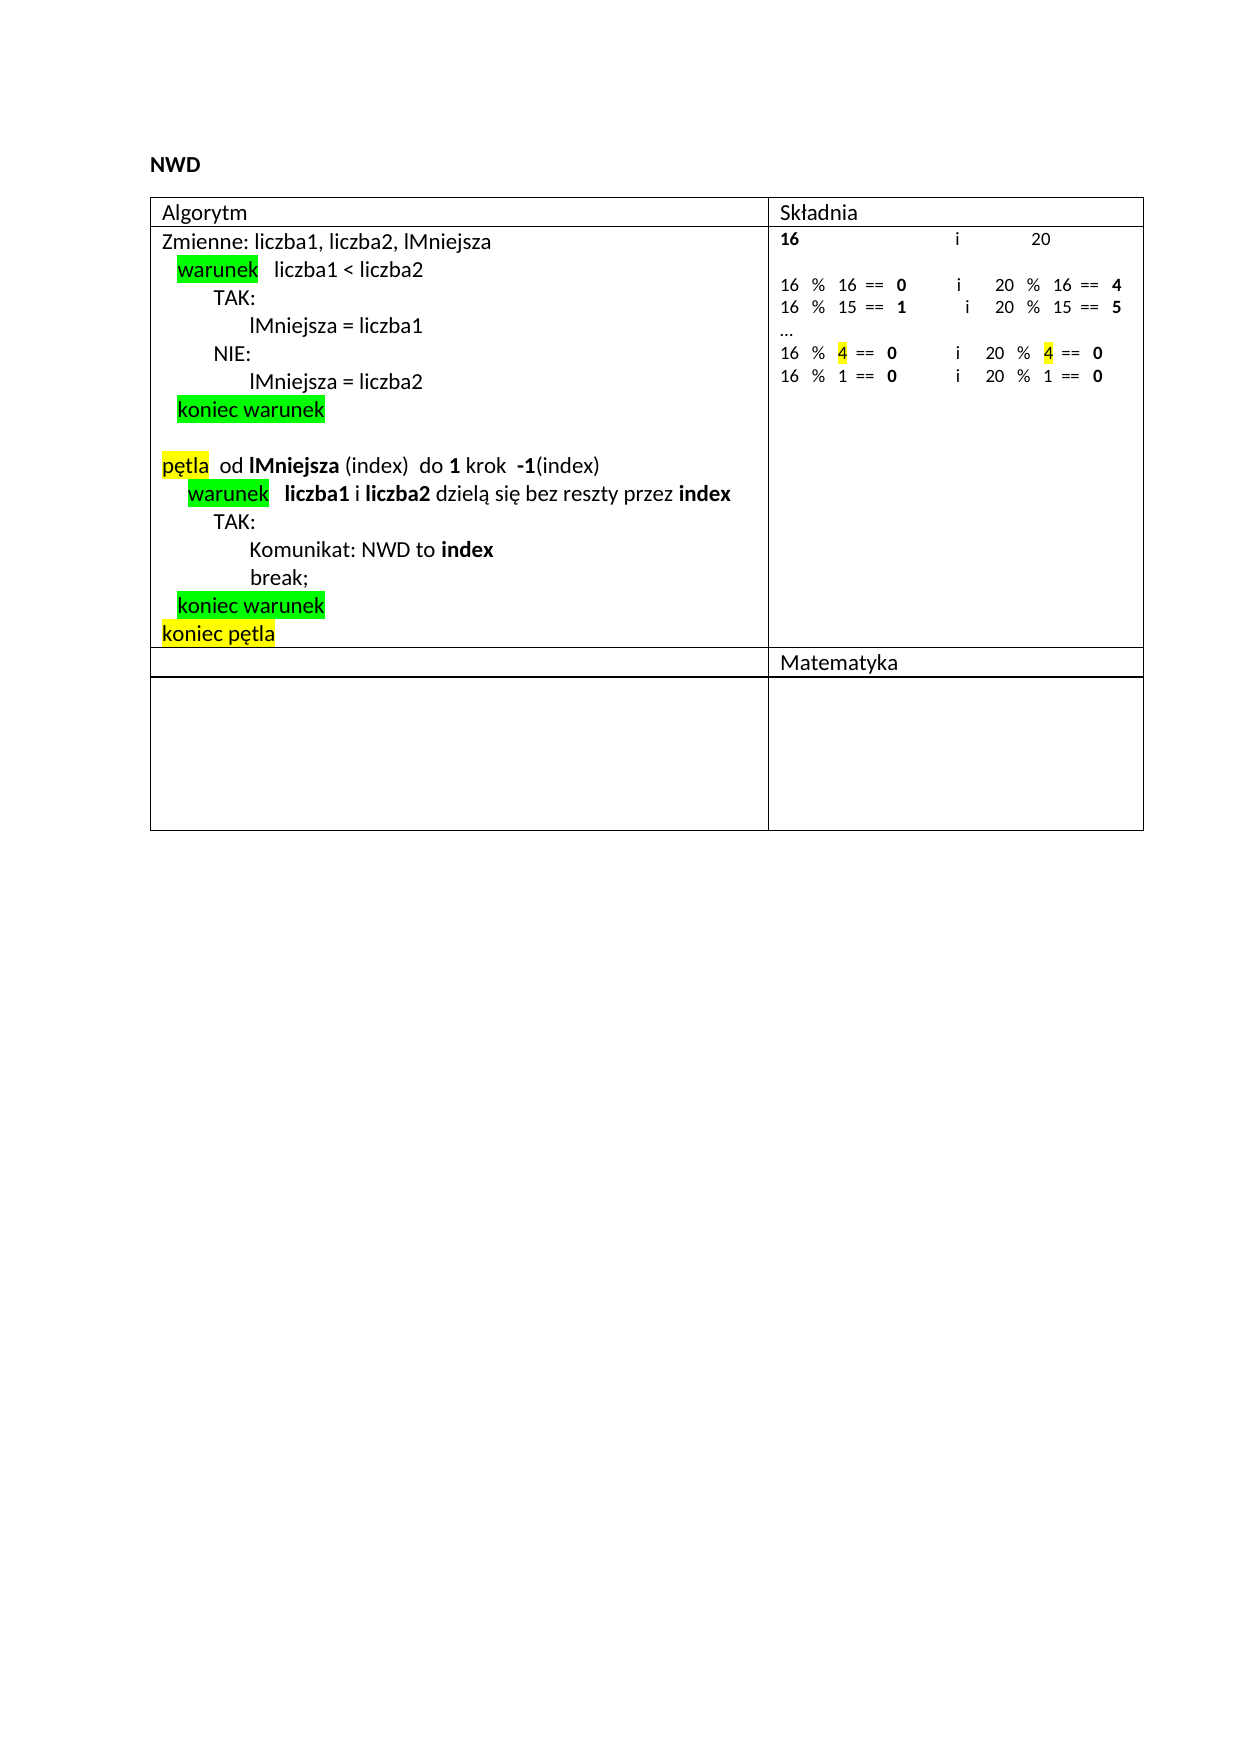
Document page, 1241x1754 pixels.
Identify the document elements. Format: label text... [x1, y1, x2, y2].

table_header Składnia [769, 198, 1143, 226]
table_cell [769, 678, 1143, 830]
table_cell [151, 648, 768, 676]
table_cell 16 i 20 16 % 16 == 0 i 20 % 16 == 4 16 % 15 == 1 i 20 % 15 == 5 … 16 % 4 == 0 i 20 % 4 == 0 16 % 1 == 0 i 20 % 1 == 0 [769, 227, 1143, 647]
table_header Algorytm [151, 198, 768, 226]
table_cell Zmienne: liczba1, liczba2, lMniejsza warunek liczba1 < liczba2 TAK: lMniejsza = liczba1 NIE: lMniejsza = liczba2 koniec warunek pętla od lMniejsza (index) do 1 krok -1(index) warunek liczba1 i liczba2 dzielą się bez reszty przez index TAK: Komunikat: NWD to index break; koniec warunek koniec pętla [151, 227, 768, 647]
table_cell Matematyka [769, 648, 1143, 676]
table_cell [151, 678, 768, 830]
text NWD [150, 150, 1090, 178]
